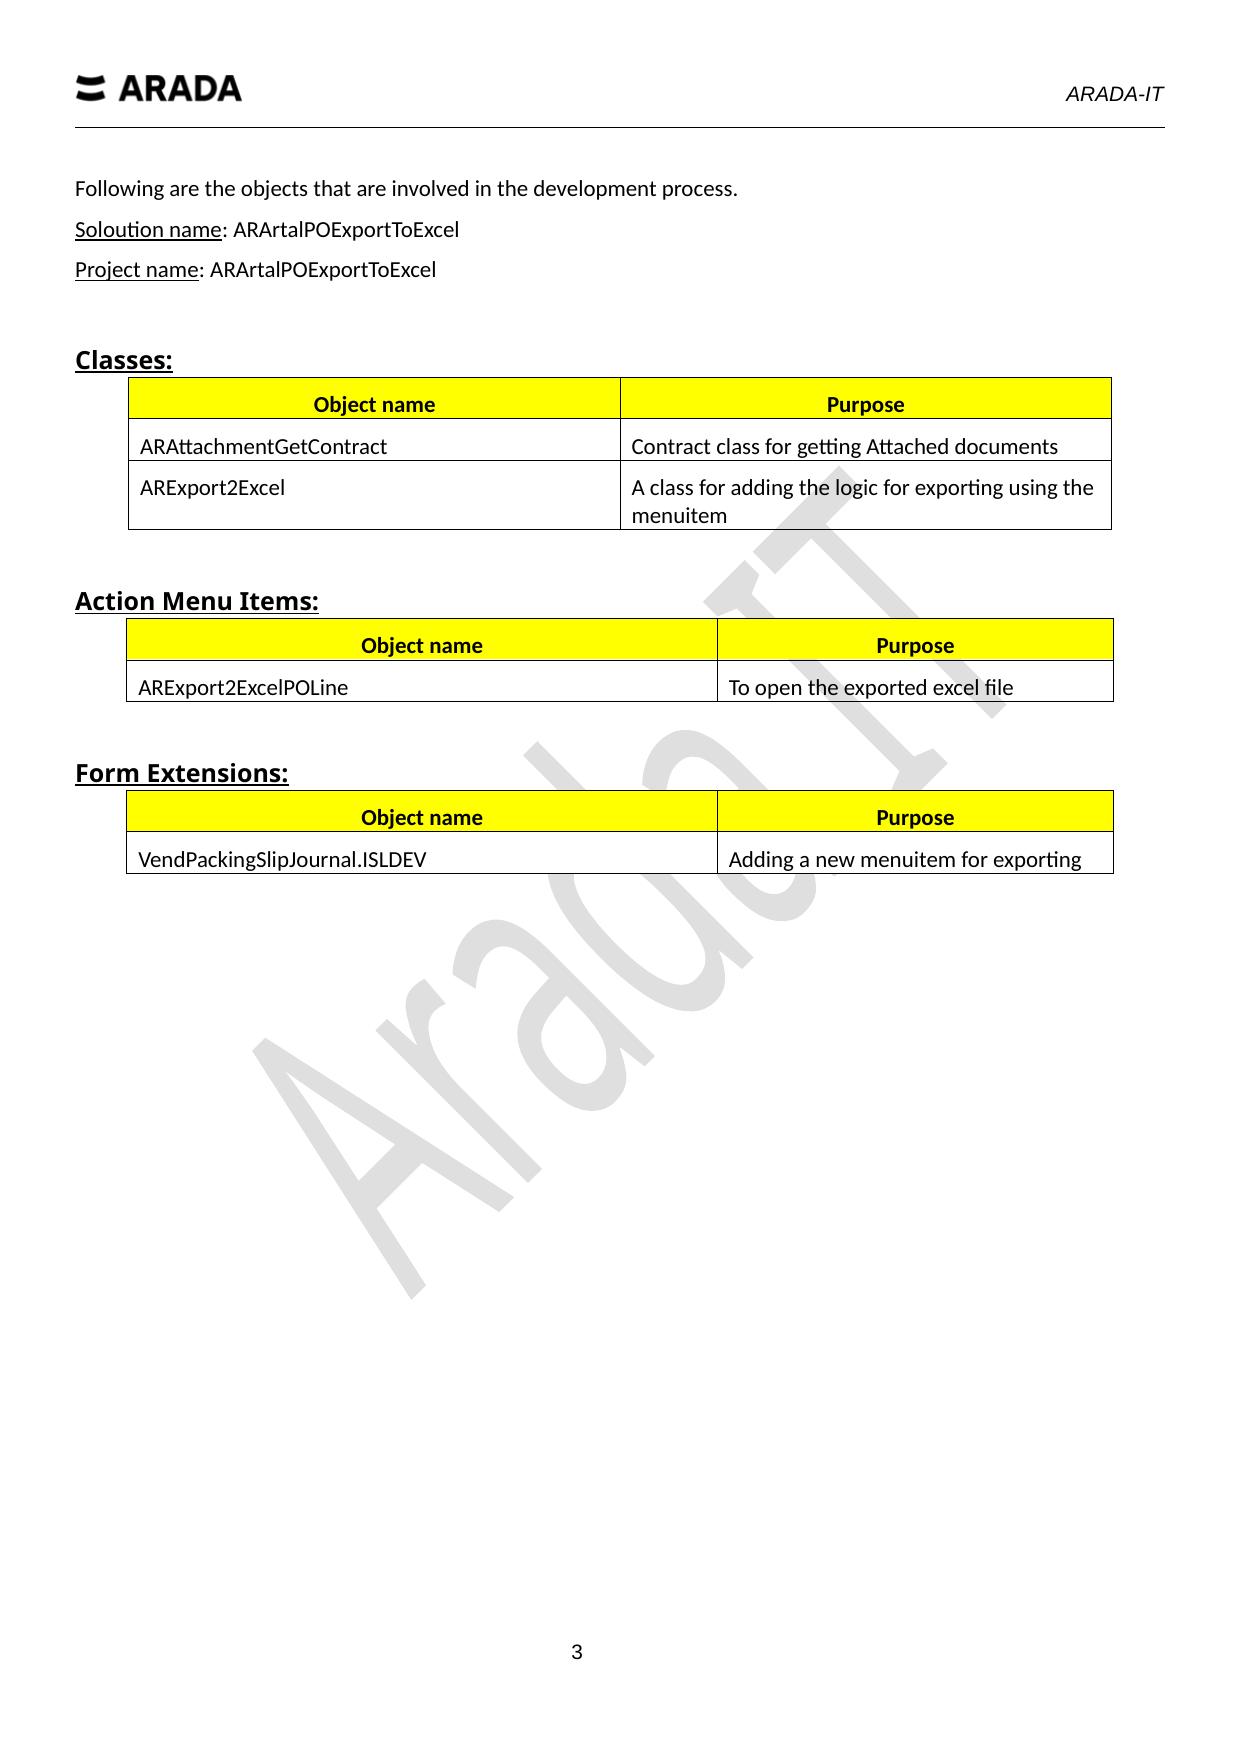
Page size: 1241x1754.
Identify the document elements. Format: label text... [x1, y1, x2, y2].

text Project name: ARArtalPOExportToExcel [75, 256, 1165, 283]
table_header Purpose [718, 619, 1113, 659]
table_header Object name [129, 378, 620, 418]
text Form Extensions: [75, 756, 1165, 789]
table_cell Adding a new menuitem for exporting [718, 832, 1113, 873]
table_cell ARExport2ExcelPOLine [127, 661, 717, 701]
table_cell Contract class for getting Attached documents [621, 419, 1111, 460]
text Classes: [75, 343, 1165, 377]
text Soloution name: ARArtalPOExportToExcel [75, 215, 1165, 243]
table_header Object name [127, 791, 717, 831]
table_cell A class for adding the logic for exporting using the menuitem [621, 461, 1111, 529]
table_cell To open the exported excel file [718, 661, 1113, 701]
table_header Object name [127, 619, 717, 659]
table_header Purpose [621, 378, 1111, 418]
text Following are the objects that are involved in the development process. [75, 174, 1165, 202]
text Action Menu Items: [75, 584, 1165, 618]
table_cell ARAttachmentGetContract [129, 419, 620, 460]
table_header Purpose [718, 791, 1113, 831]
table_cell VendPackingSlipJournal.ISLDEV [127, 832, 717, 873]
table_cell ARExport2Excel [129, 461, 620, 529]
picture [75, 75, 243, 102]
